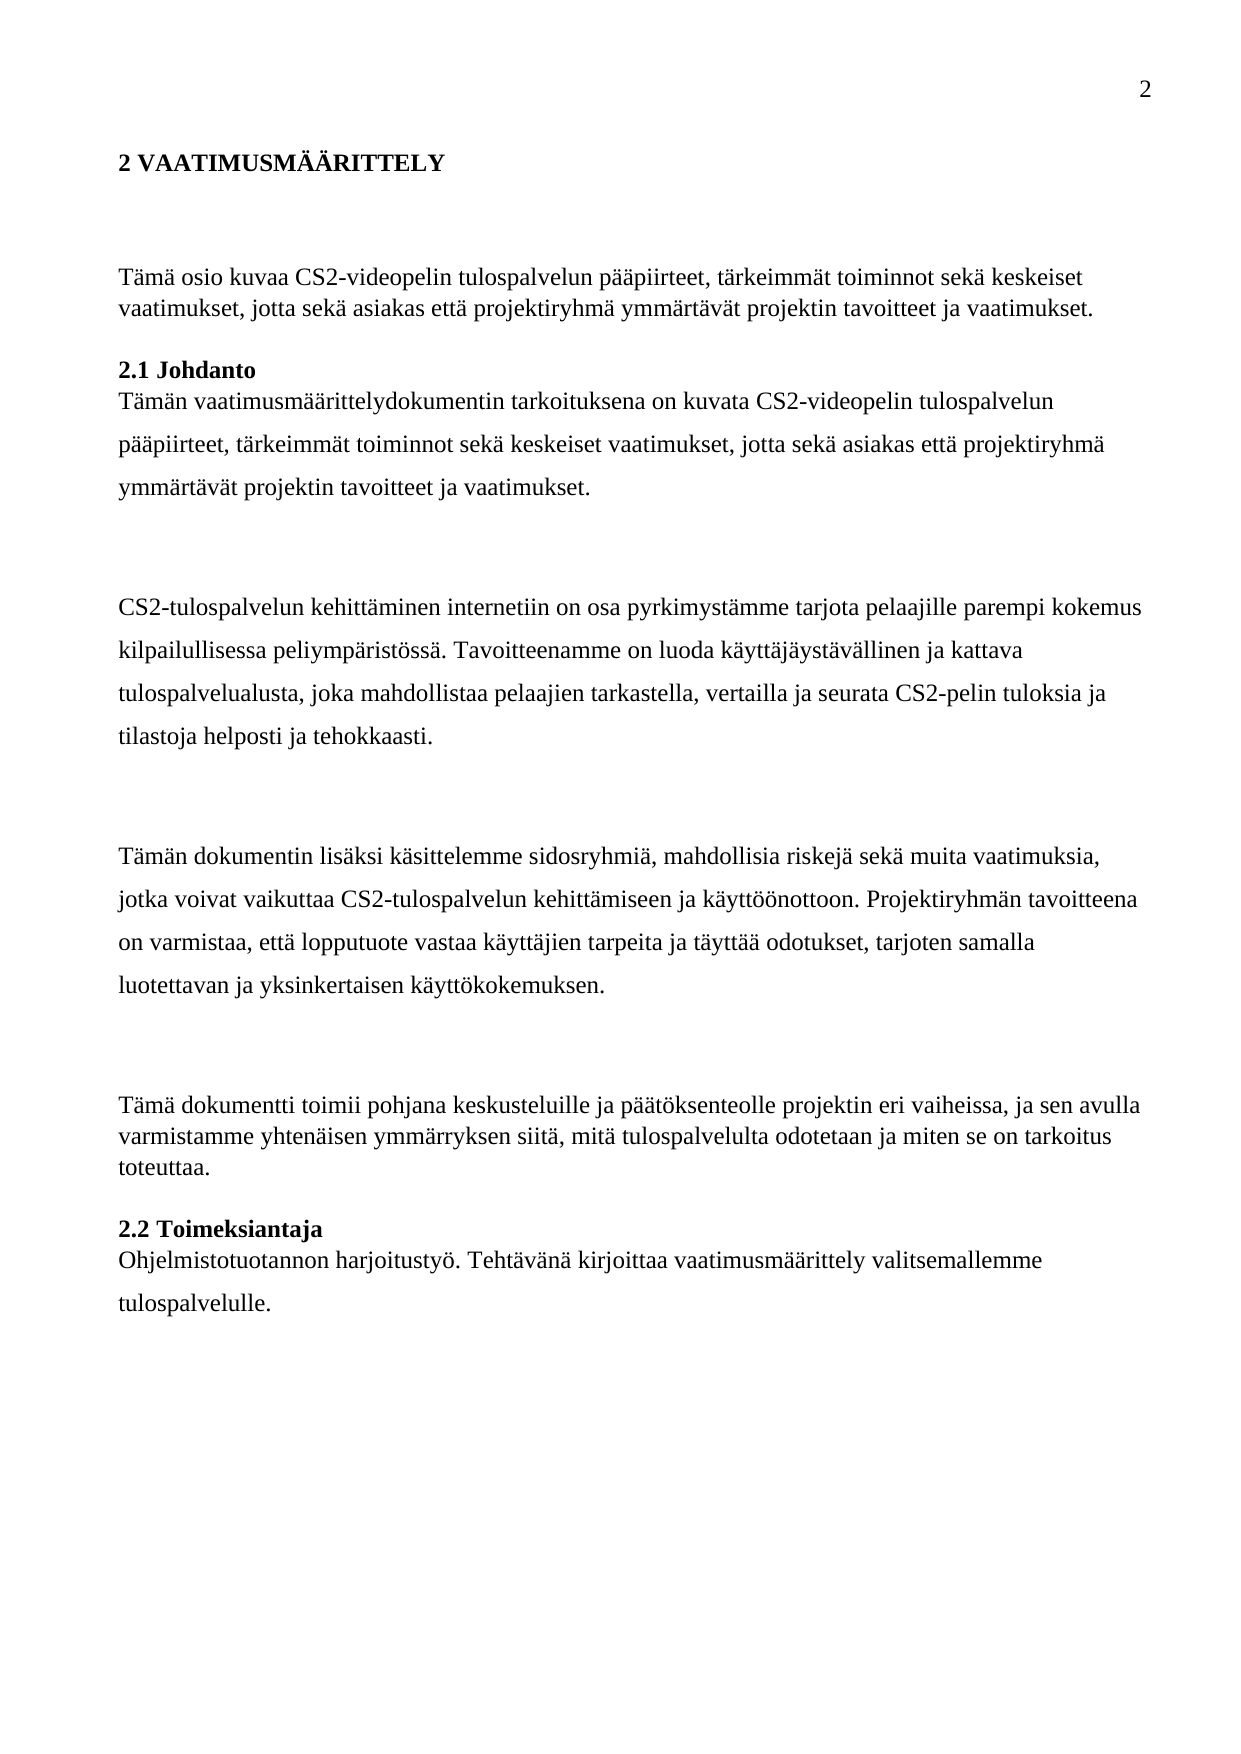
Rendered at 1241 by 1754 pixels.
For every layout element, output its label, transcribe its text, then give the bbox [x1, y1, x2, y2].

subtitle Vaatimusmäärittely [118, 148, 1152, 176]
text Tämän vaatimusmäärittelydokumentin tarkoituksena on kuvata CS2-videopelin tulospalvelun pääpiirteet, tärkeimmät toiminnot sekä keskeiset vaatimukset, jotta sekä asiakas että projektiryhmä ymmärtävät projektin tavoitteet ja vaatimukset. [118, 386, 1152, 501]
text Tämän dokumentin lisäksi käsittelemme sidosryhmiä, mahdollisia riskejä sekä muita vaatimuksia, jotka voivat vaikuttaa CS2-tulospalvelun kehittämiseen ja käyttöönottoon. Projektiryhmän tavoitteena on varmistaa, että lopputuote vastaa käyttäjien tarpeita ja täyttää odotukset, tarjoten samalla luotettavan ja yksinkertaisen käyttökokemuksen. [118, 841, 1152, 999]
text Tämä dokumentti toimii pohjana keskusteluille ja päätöksenteolle projektin eri vaiheissa, ja sen avulla varmistamme yhtenäisen ymmärryksen siitä, mitä tulospalvelulta odotetaan ja miten se on tarkoitus toteuttaa. [118, 1090, 1152, 1181]
subtitle Toimeksiantaja [118, 1214, 1152, 1243]
text Tämä osio kuvaa CS2-videopelin tulospalvelun pääpiirteet, tärkeimmät toiminnot sekä keskeiset vaatimukset, jotta sekä asiakas että projektiryhmä ymmärtävät projektin tavoitteet ja vaatimukset. [118, 262, 1152, 322]
text CS2-tulospalvelun kehittäminen internetiin on osa pyrkimystämme tarjota pelaajille parempi kokemus kilpailullisessa peliympäristössä. Tavoitteenamme on luoda käyttäjäystävällinen ja kattava tulospalvelualusta, joka mahdollistaa pelaajien tarkastella, vertailla ja seurata CS2-pelin tuloksia ja tilastoja helposti ja tehokkaasti. [118, 592, 1152, 750]
text Ohjelmistotuotannon harjoitustyö. Tehtävänä kirjoittaa vaatimusmäärittely valitsemallemme tulospalvelulle. [118, 1245, 1152, 1317]
subtitle Johdanto [118, 355, 1152, 384]
